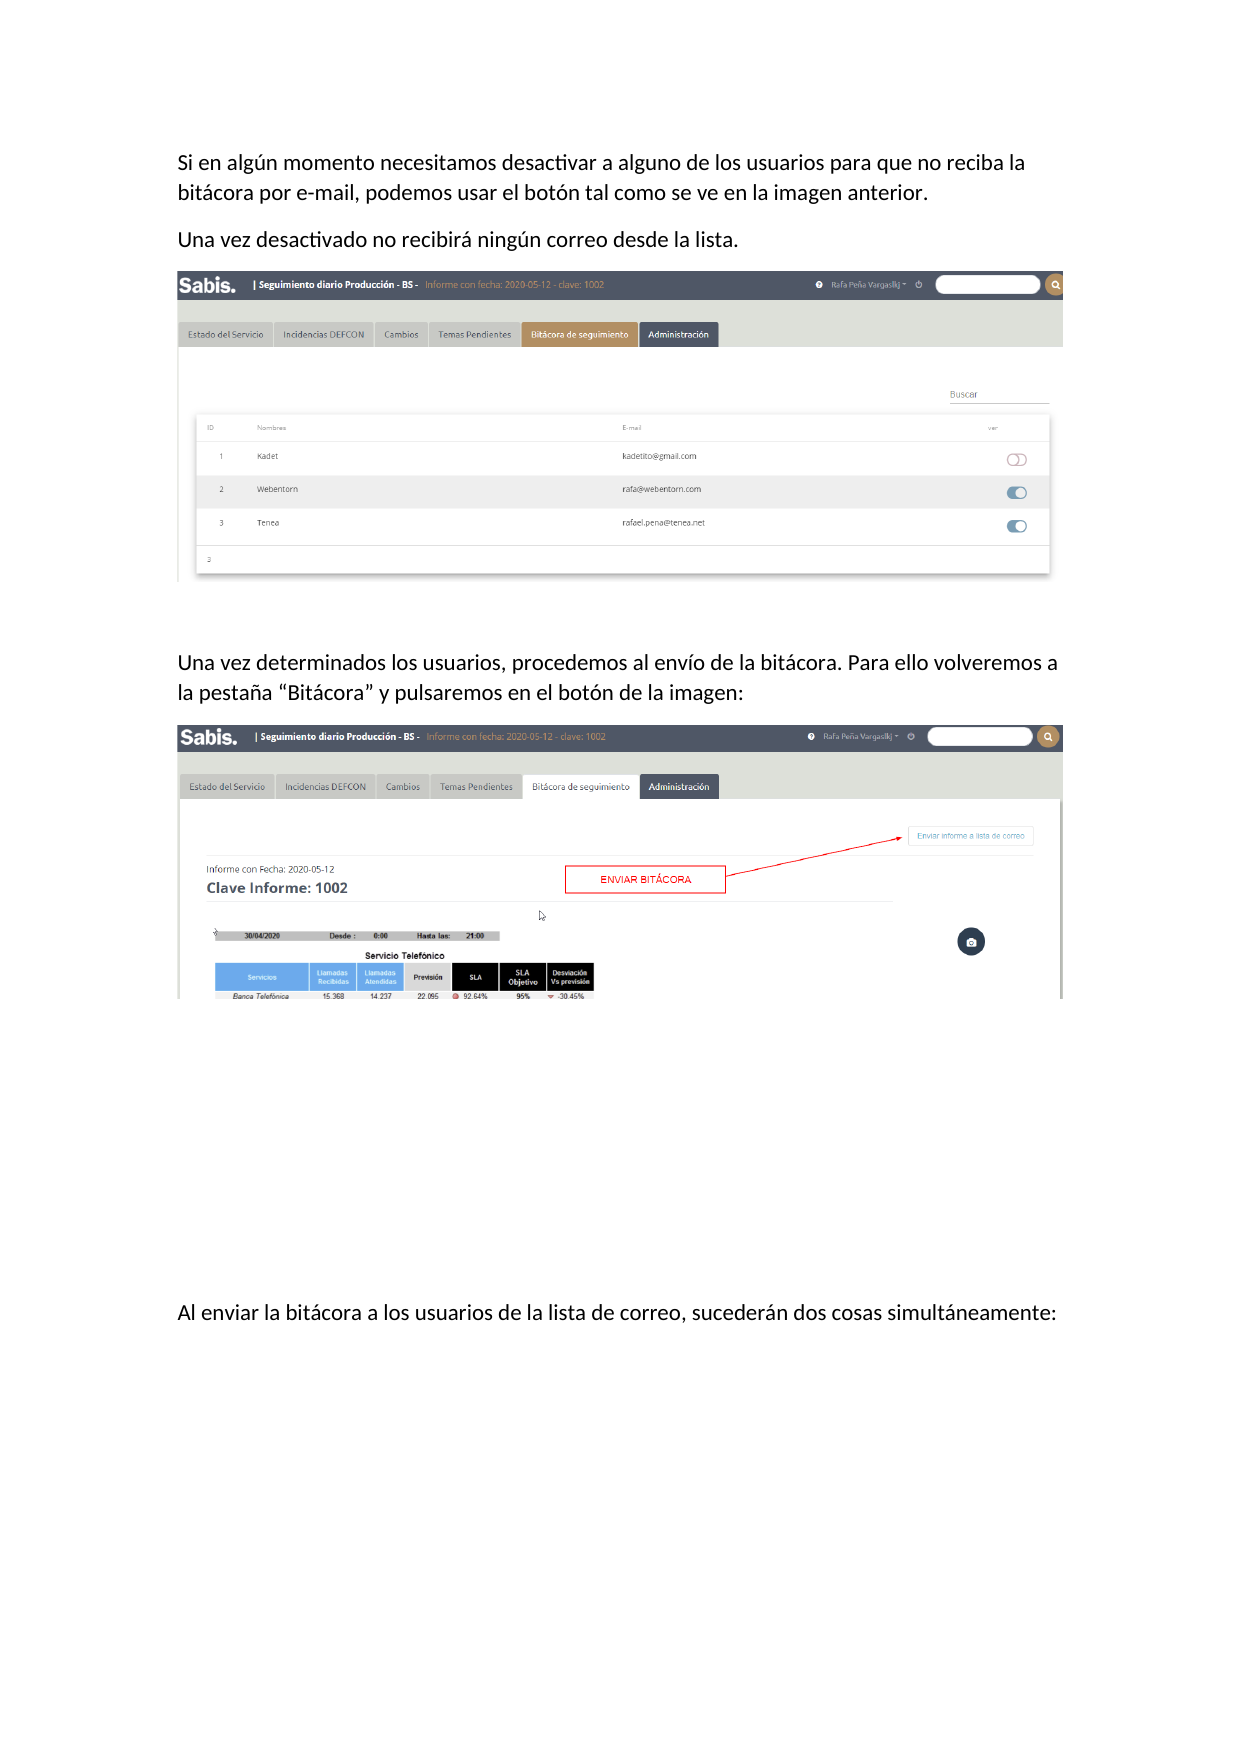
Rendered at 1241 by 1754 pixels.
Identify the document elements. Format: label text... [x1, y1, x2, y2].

text Una vez desactivado no recibirá ningún correo desde la lista. [177, 225, 1063, 253]
text Al enviar la bitácora a los usuarios de la lista de correo, sucederán dos cosas simultáneamente: [177, 1298, 1063, 1327]
text Una vez determinados los usuarios, procedemos al envío de la bitácora. Para ello volveremos a la pestaña “Bitácora” y pulsaremos en el botón de la imagen: [177, 648, 1063, 706]
text Si en algún momento necesitamos desactivar a alguno de los usuarios para que no reciba la bitácora por e-mail, podemos usar el botón tal como se ve en la imagen anterior. [177, 148, 1063, 206]
picture [177, 725, 1063, 999]
picture [177, 271, 1063, 582]
